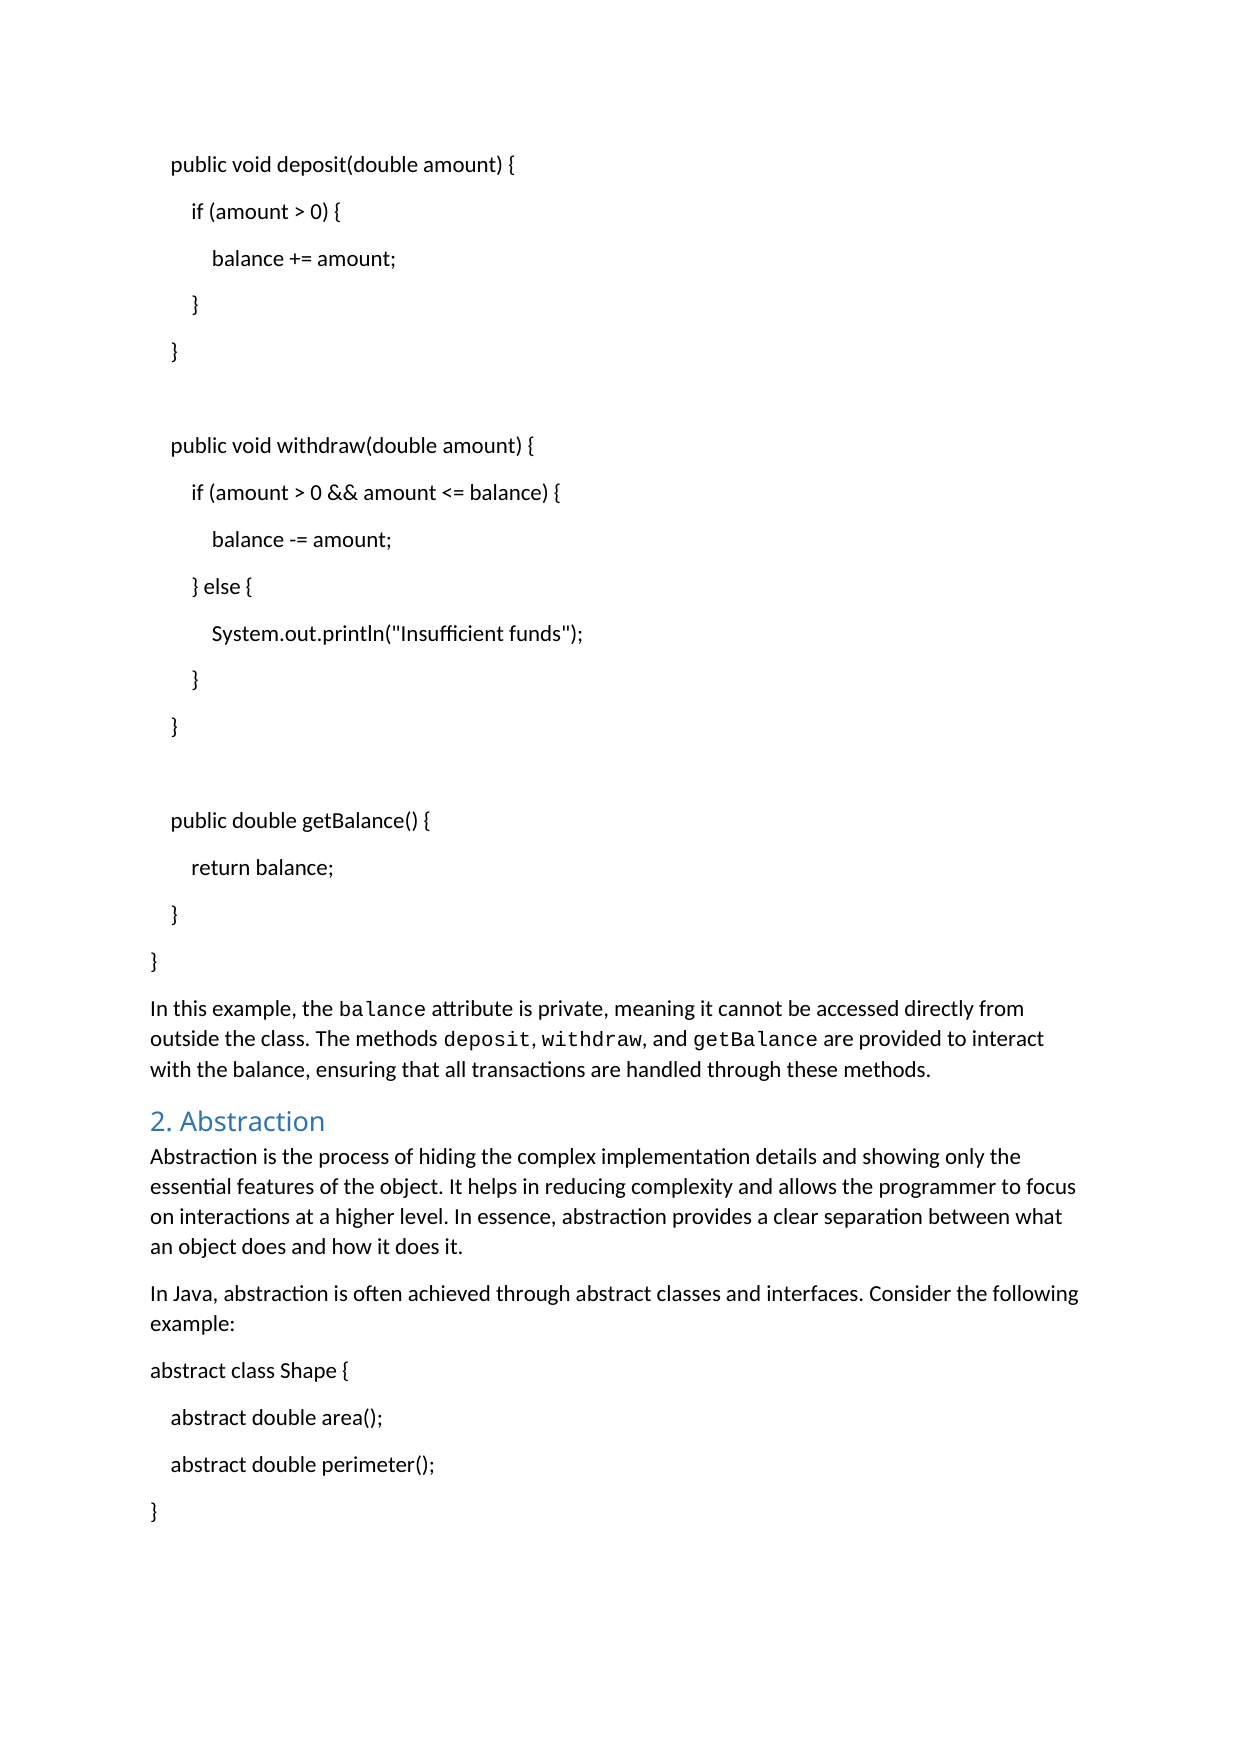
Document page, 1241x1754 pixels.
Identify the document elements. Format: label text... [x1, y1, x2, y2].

text } [150, 291, 1090, 319]
text } else { [150, 572, 1090, 600]
text } [150, 947, 1090, 975]
subtitle 2. Abstraction [150, 1102, 1090, 1139]
text } [150, 337, 1090, 366]
text balance -= amount; [150, 525, 1090, 553]
text } [150, 666, 1090, 694]
text balance += amount; [150, 244, 1090, 272]
text Abstraction is the process of hiding the complex implementation details and showing only the essential features of the object. It helps in reducing complexity and allows the programmer to focus on interactions at a higher level. In essence, abstraction provides a clear separation between what an object does and how it does it. [150, 1142, 1090, 1261]
text public void withdraw(double amount) { [150, 431, 1090, 459]
text } [150, 1497, 1090, 1525]
text if (amount > 0 && amount <= balance) { [150, 478, 1090, 506]
text public double getBalance() { [150, 806, 1090, 834]
text public void deposit(double amount) { [150, 150, 1090, 178]
text abstract class Shape { [150, 1356, 1090, 1384]
text if (amount > 0) { [150, 197, 1090, 225]
text return balance; [150, 853, 1090, 881]
text } [150, 900, 1090, 928]
text } [150, 712, 1090, 741]
text System.out.println("Insufficient funds"); [150, 619, 1090, 647]
text abstract double area(); [150, 1403, 1090, 1431]
text In Java, abstraction is often achieved through abstract classes and interfaces. Consider the following example: [150, 1279, 1090, 1338]
text abstract double perimeter(); [150, 1450, 1090, 1478]
text In this example, the balance attribute is private, meaning it cannot be accessed directly from outside the class. The methods deposit, withdraw, and getBalance are provided to interact with the balance, ensuring that all transactions are handled through these methods. [150, 994, 1090, 1083]
